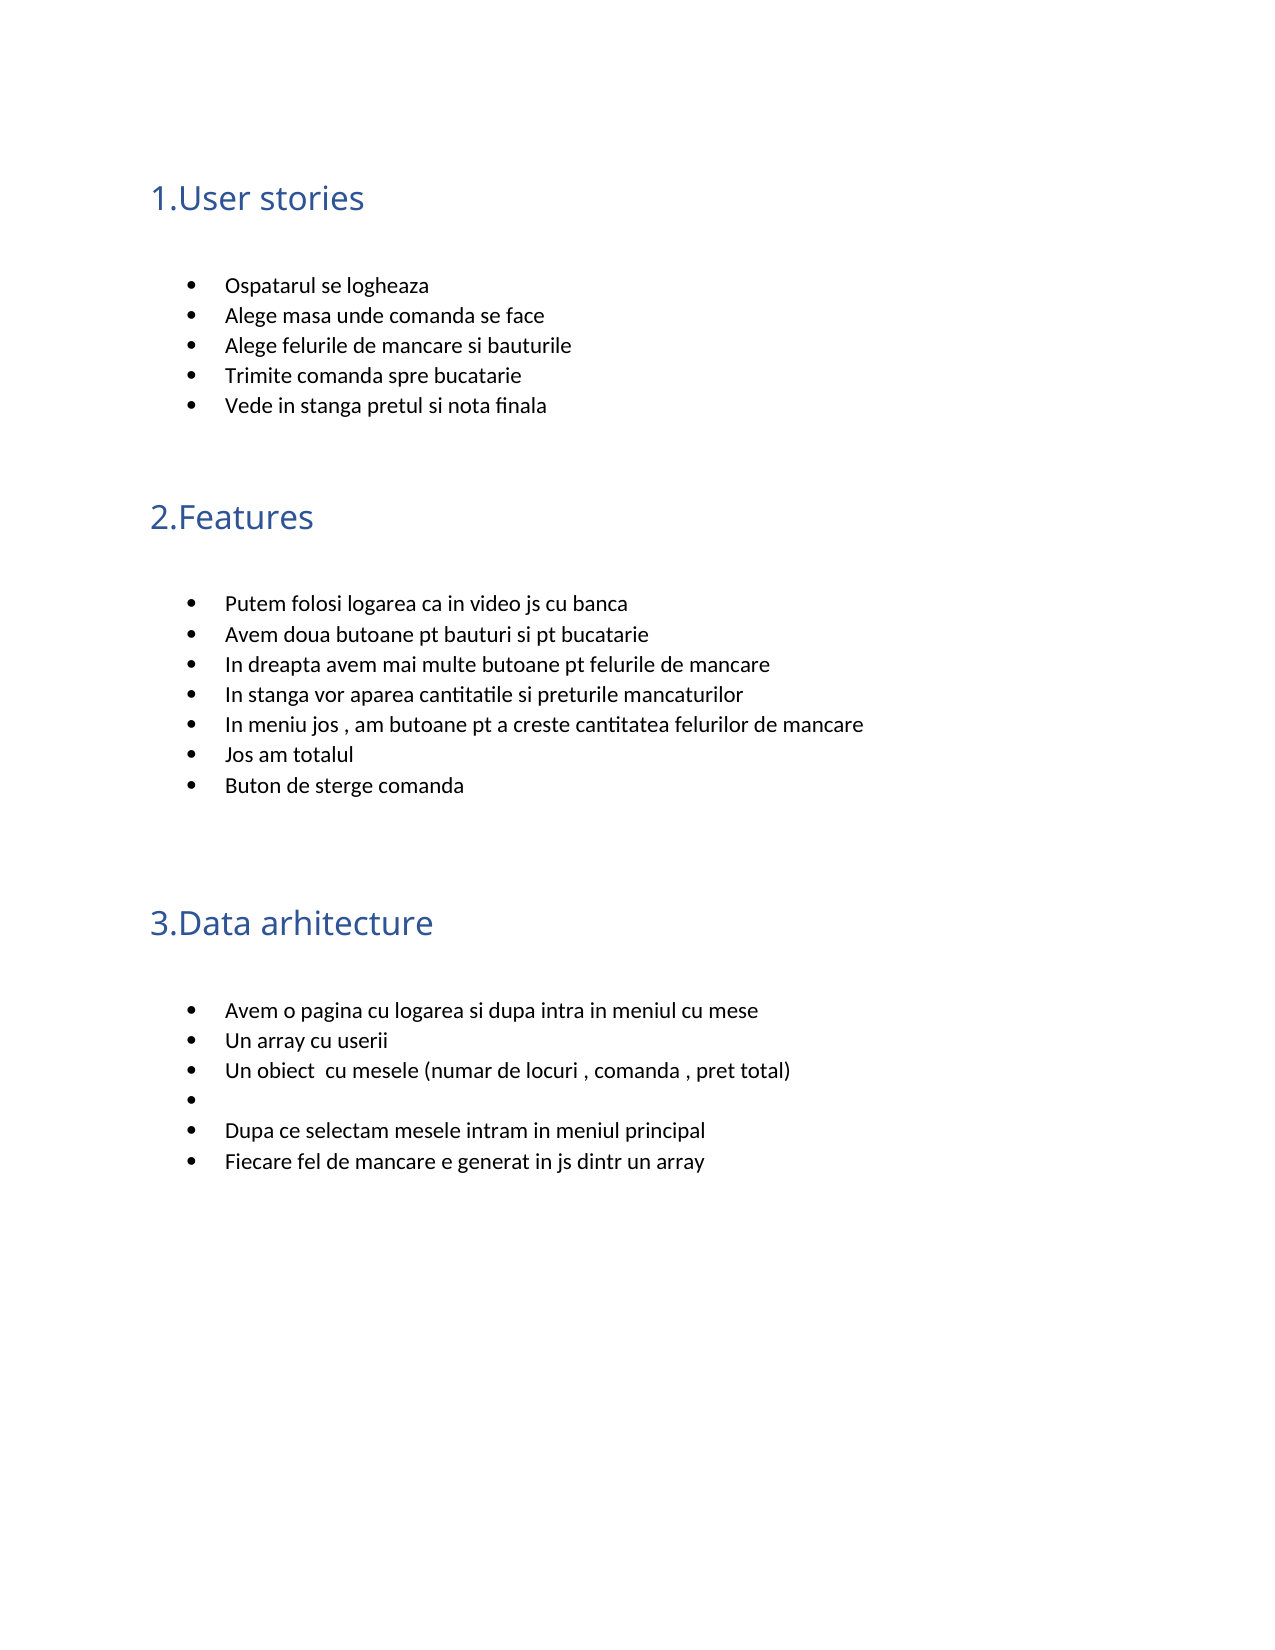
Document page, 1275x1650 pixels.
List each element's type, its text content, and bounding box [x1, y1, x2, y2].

list Buton de sterge comanda [187, 771, 1125, 799]
list In meniu jos , am butoane pt a creste cantitatea felurilor de mancare [187, 710, 1125, 738]
list Dupa ce selectam mesele intram in meniul principal [187, 1117, 1125, 1145]
list Putem folosi logarea ca in video js cu banca [187, 589, 1125, 618]
list Trimite comanda spre bucatarie [187, 361, 1125, 389]
list Avem doua butoane pt bauturi si pt bucatarie [187, 620, 1125, 648]
list Alege masa unde comanda se face [187, 301, 1125, 329]
list In stanga vor aparea cantitatile si preturile mancaturilor [187, 680, 1125, 708]
list Jos am totalul [187, 741, 1125, 769]
list Avem o pagina cu logarea si dupa intra in meniul cu mese [187, 996, 1125, 1024]
list In dreapta avem mai multe butoane pt felurile de mancare [187, 650, 1125, 678]
list Fiecare fel de mancare e generat in js dintr un array [187, 1147, 1125, 1175]
subtitle 1.User stories [150, 175, 1125, 220]
subtitle 3.Data arhitecture [150, 900, 1125, 945]
list Un array cu userii [187, 1026, 1125, 1054]
subtitle 2.Features [150, 494, 1125, 539]
list Ospatarul se logheaza [187, 271, 1125, 299]
list Vede in stanga pretul si nota finala [187, 392, 1125, 420]
list Alege felurile de mancare si bauturile [187, 331, 1125, 359]
list Un obiect cu mesele (numar de locuri , comanda , pret total) [187, 1056, 1125, 1084]
